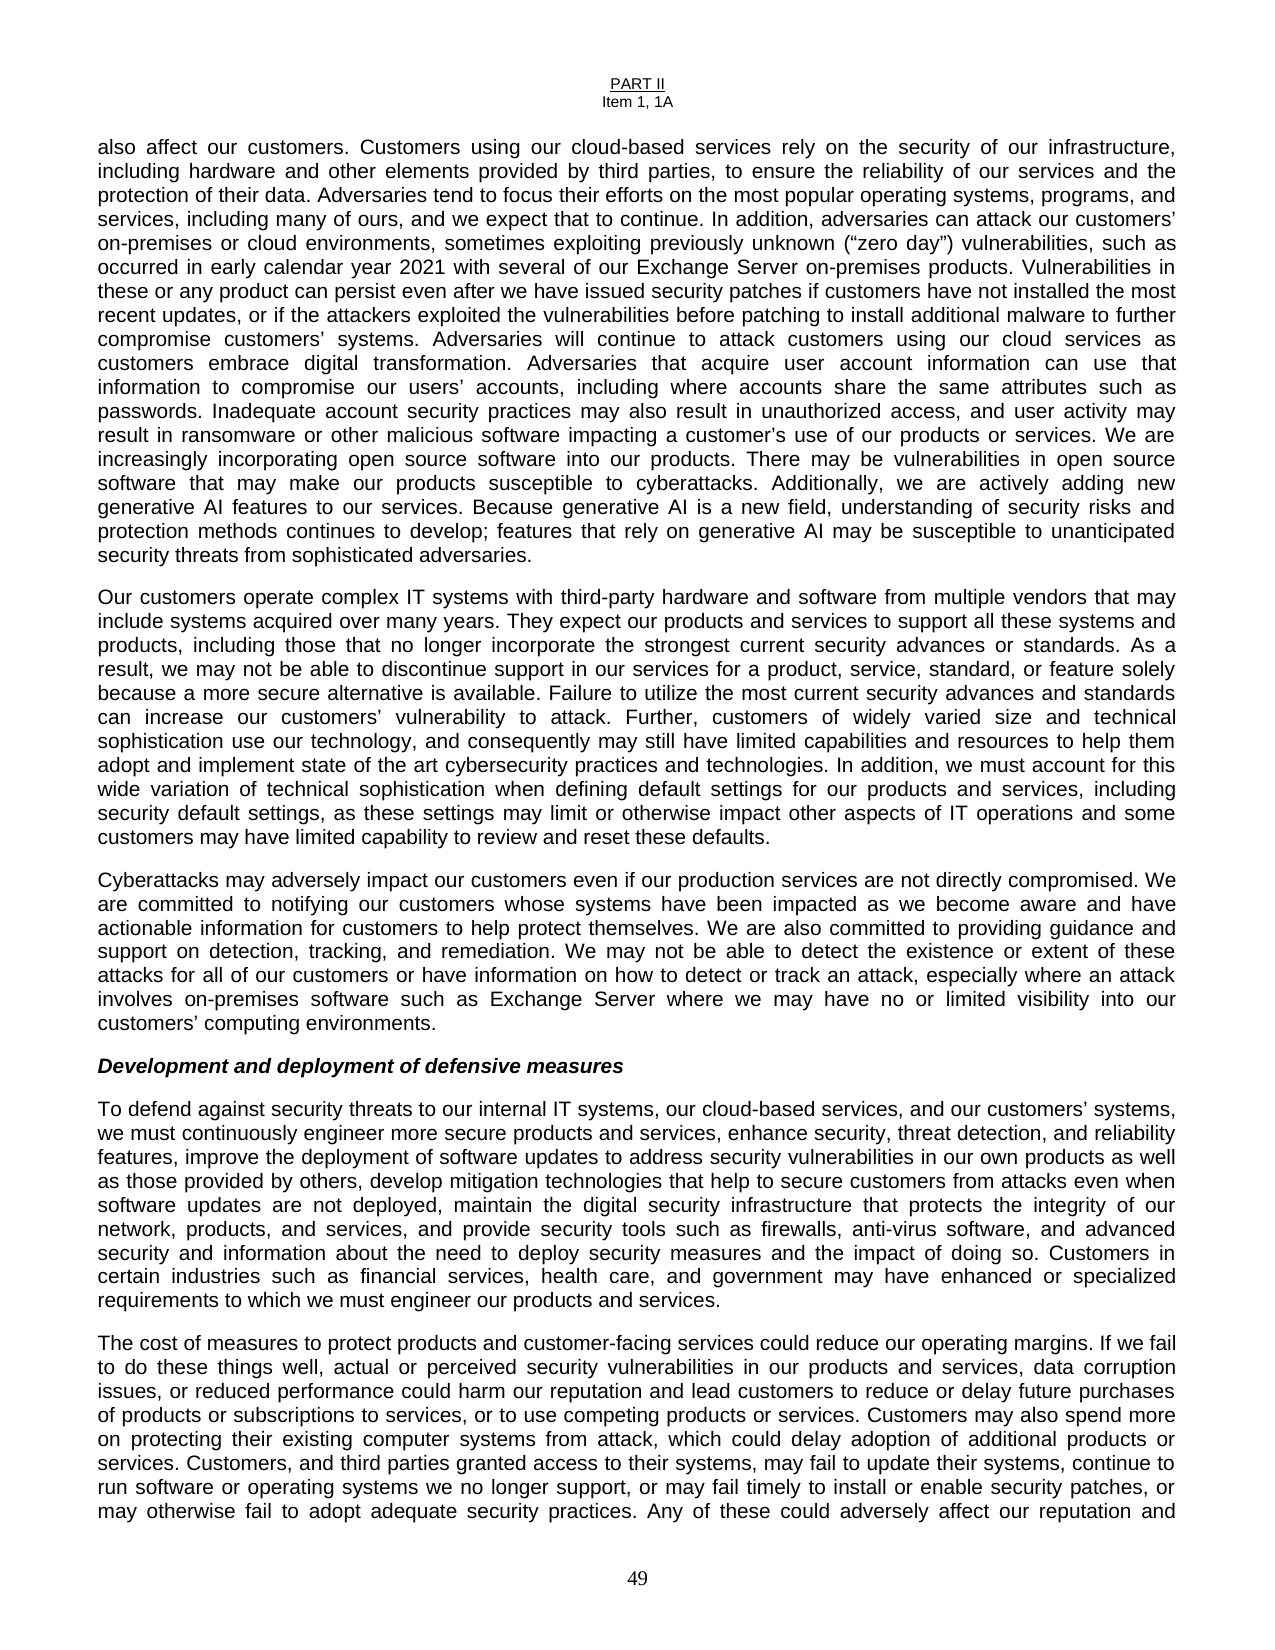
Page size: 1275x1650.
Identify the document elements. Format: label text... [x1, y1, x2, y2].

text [97, 1331, 1177, 1523]
text To defend against security threats to our internal IT systems, our cloud-based services, and our customers’ systems, we must continuously engineer more secure products and services, enhance security, threat detection, and reliability features, improve the deployment of software updates to address security vulnerabilities in our own products as well as those provided by others, develop mitigation technologies that help to secure customers from attacks even when software updates are not deployed, maintain the digital security infrastructure that protects the integrity of our network, products, and services, and provide security tools such as firewalls, anti-virus software, and advanced security and information about the need to deploy security measures and the impact of doing so. Customers in certain industries such as financial services, health care, and government may have enhanced or specialized requirements to which we must engineer our products and services. [97, 1097, 1177, 1312]
text Development and deployment of defensive measures [97, 1054, 1177, 1078]
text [97, 135, 1177, 566]
text Our customers operate complex IT systems with third-party hardware and software from multiple vendors that may include systems acquired over many years. They expect our products and services to support all these systems and products, including those that no longer incorporate the strongest current security advances or standards. As a result, we may not be able to discontinue support in our services for a product, service, standard, or feature solely because a more secure alternative is available. Failure to utilize the most current security advances and standards can increase our customers’ vulnerability to attack. Further, customers of widely varied size and technical sophistication use our technology, and consequently may still have limited capabilities and resources to help them adopt and implement state of the art cybersecurity practices and technologies. In addition, we must account for this wide variation of technical sophistication when defining default settings for our products and services, including security default settings, as these settings may limit or otherwise impact other aspects of IT operations and some customers may have limited capability to review and reset these defaults. [97, 585, 1177, 849]
text Cyberattacks may adversely impact our customers even if our production services are not directly compromised. We are committed to notifying our customers whose systems have been impacted as we become aware and have actionable information for customers to help protect themselves. We are also committed to providing guidance and support on detection, tracking, and remediation. We may not be able to detect the existence or extent of these attacks for all of our customers or have information on how to detect or track an attack, especially where an attack involves on-premises software such as Exchange Server where we may have no or limited visibility into our customers’ computing environments. [97, 867, 1177, 1035]
